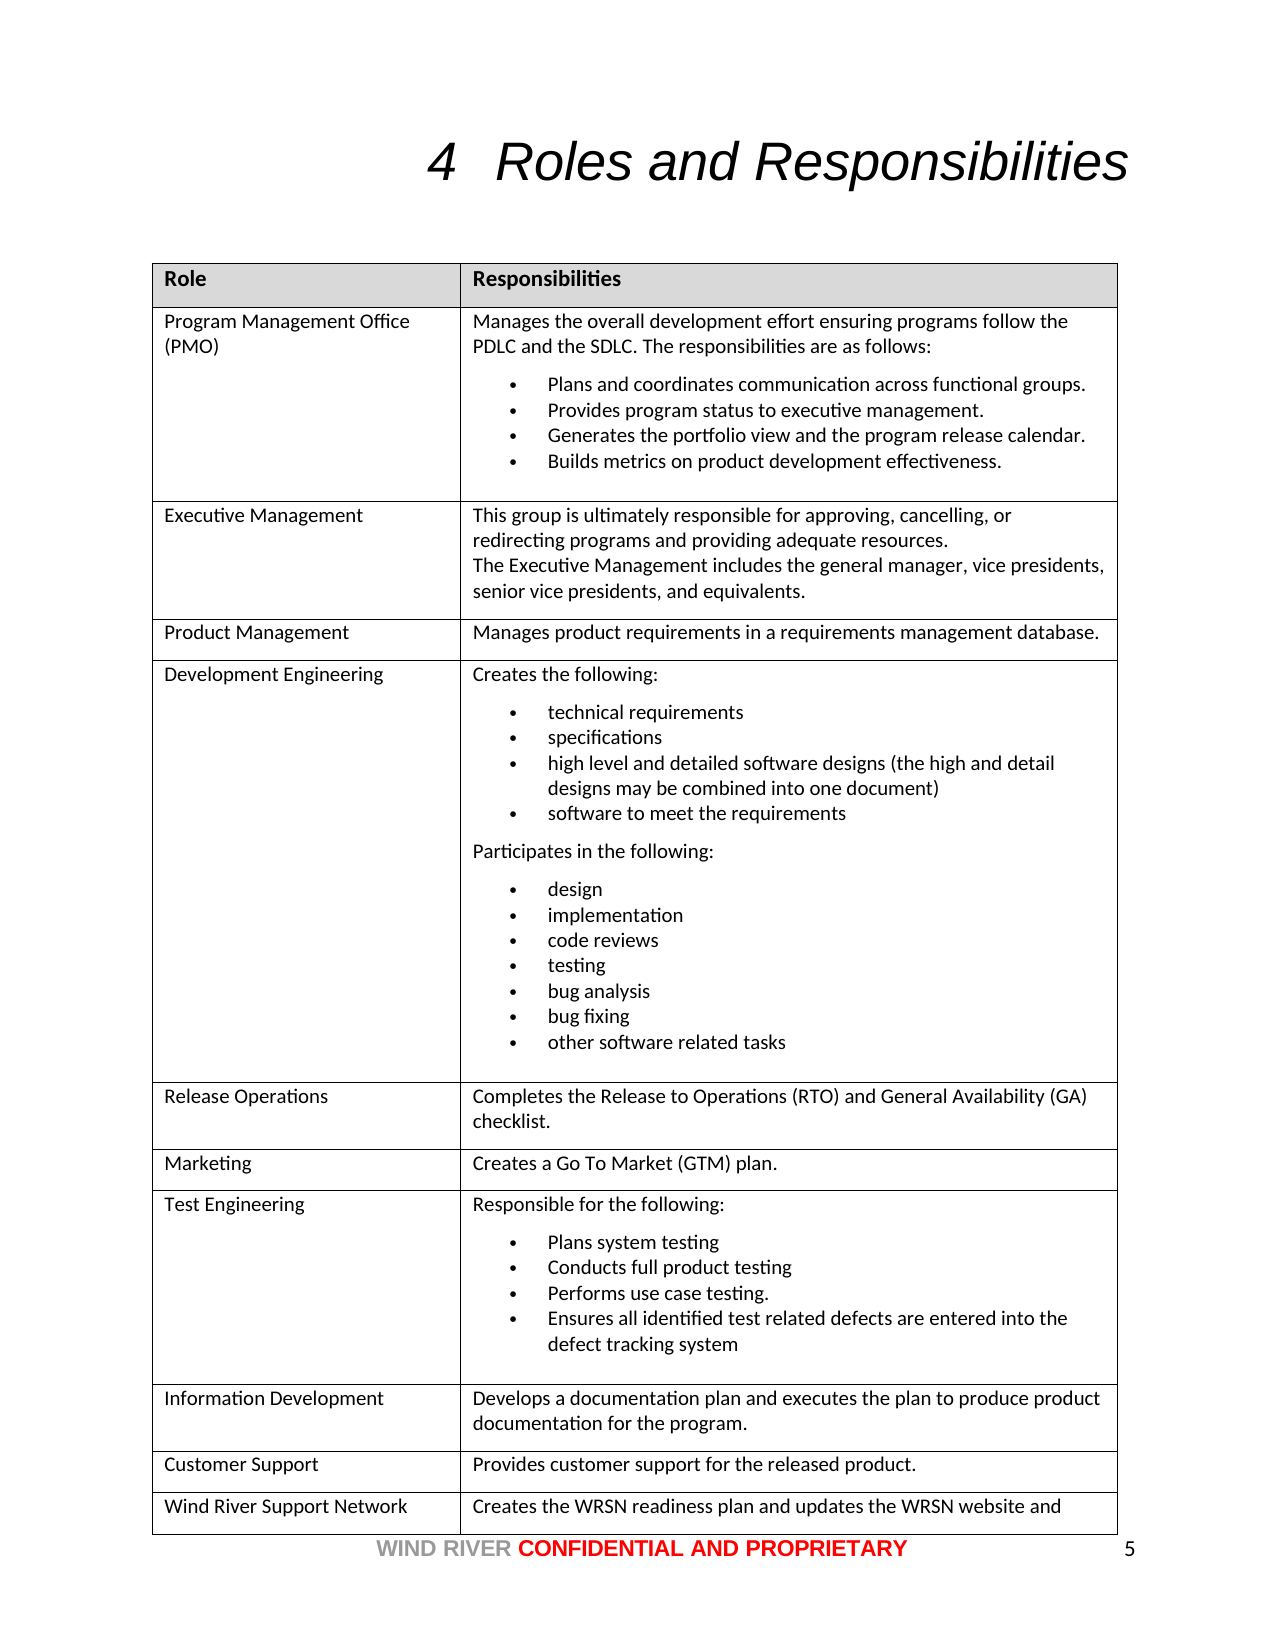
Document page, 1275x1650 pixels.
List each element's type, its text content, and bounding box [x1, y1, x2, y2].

table_header Role [153, 264, 460, 307]
table_cell Creates the following: technical requirements specifications high level and detailed software designs (the high and detail designs may be combined into one document) software to meet the requirements Participates in the following: design implementation code reviews testing bug analysis bug fixing other software related tasks [461, 661, 1117, 1082]
subtitle Roles and Responsibilities [139, 129, 1135, 191]
table_cell Development Engineering [153, 661, 460, 1082]
table_cell Develops a documentation plan and executes the plan to produce product documentation for the program. [461, 1385, 1117, 1451]
table_cell Release Operations [153, 1083, 460, 1149]
table_cell Program Management Office (PMO) [153, 308, 460, 501]
table_cell Completes the Release to Operations (RTO) and General Availability (GA) checklist. [461, 1083, 1117, 1149]
table_cell This group is ultimately responsible for approving, cancelling, or redirecting programs and providing adequate resources. The Executive Management includes the general manager, vice presidents, senior vice presidents, and equivalents. [461, 502, 1117, 618]
table_cell Marketing [153, 1150, 460, 1190]
table_cell Responsible for the following: Plans system testing Conducts full product testing Performs use case testing. Ensures all identified test related defects are entered into the defect tracking system [461, 1191, 1117, 1384]
table_cell Information Development [153, 1385, 460, 1451]
table_cell Customer Support [153, 1452, 460, 1492]
table_cell Provides customer support for the released product. [461, 1452, 1117, 1492]
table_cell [461, 1493, 1117, 1533]
table_cell Manages the overall development effort ensuring programs follow the PDLC and the SDLC. The responsibilities are as follows: Plans and coordinates communication across functional groups. Provides program status to executive management. Generates the portfolio view and the program release calendar. Builds metrics on product development effectiveness. [461, 308, 1117, 501]
table_header Responsibilities [461, 264, 1117, 307]
table_cell Creates a Go To Market (GTM) plan. [461, 1150, 1117, 1190]
table_cell Product Management [153, 620, 460, 660]
table_cell Test Engineering [153, 1191, 460, 1384]
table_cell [153, 1493, 460, 1533]
table_cell Manages product requirements in a requirements management database. [461, 620, 1117, 660]
table_cell Executive Management [153, 502, 460, 618]
